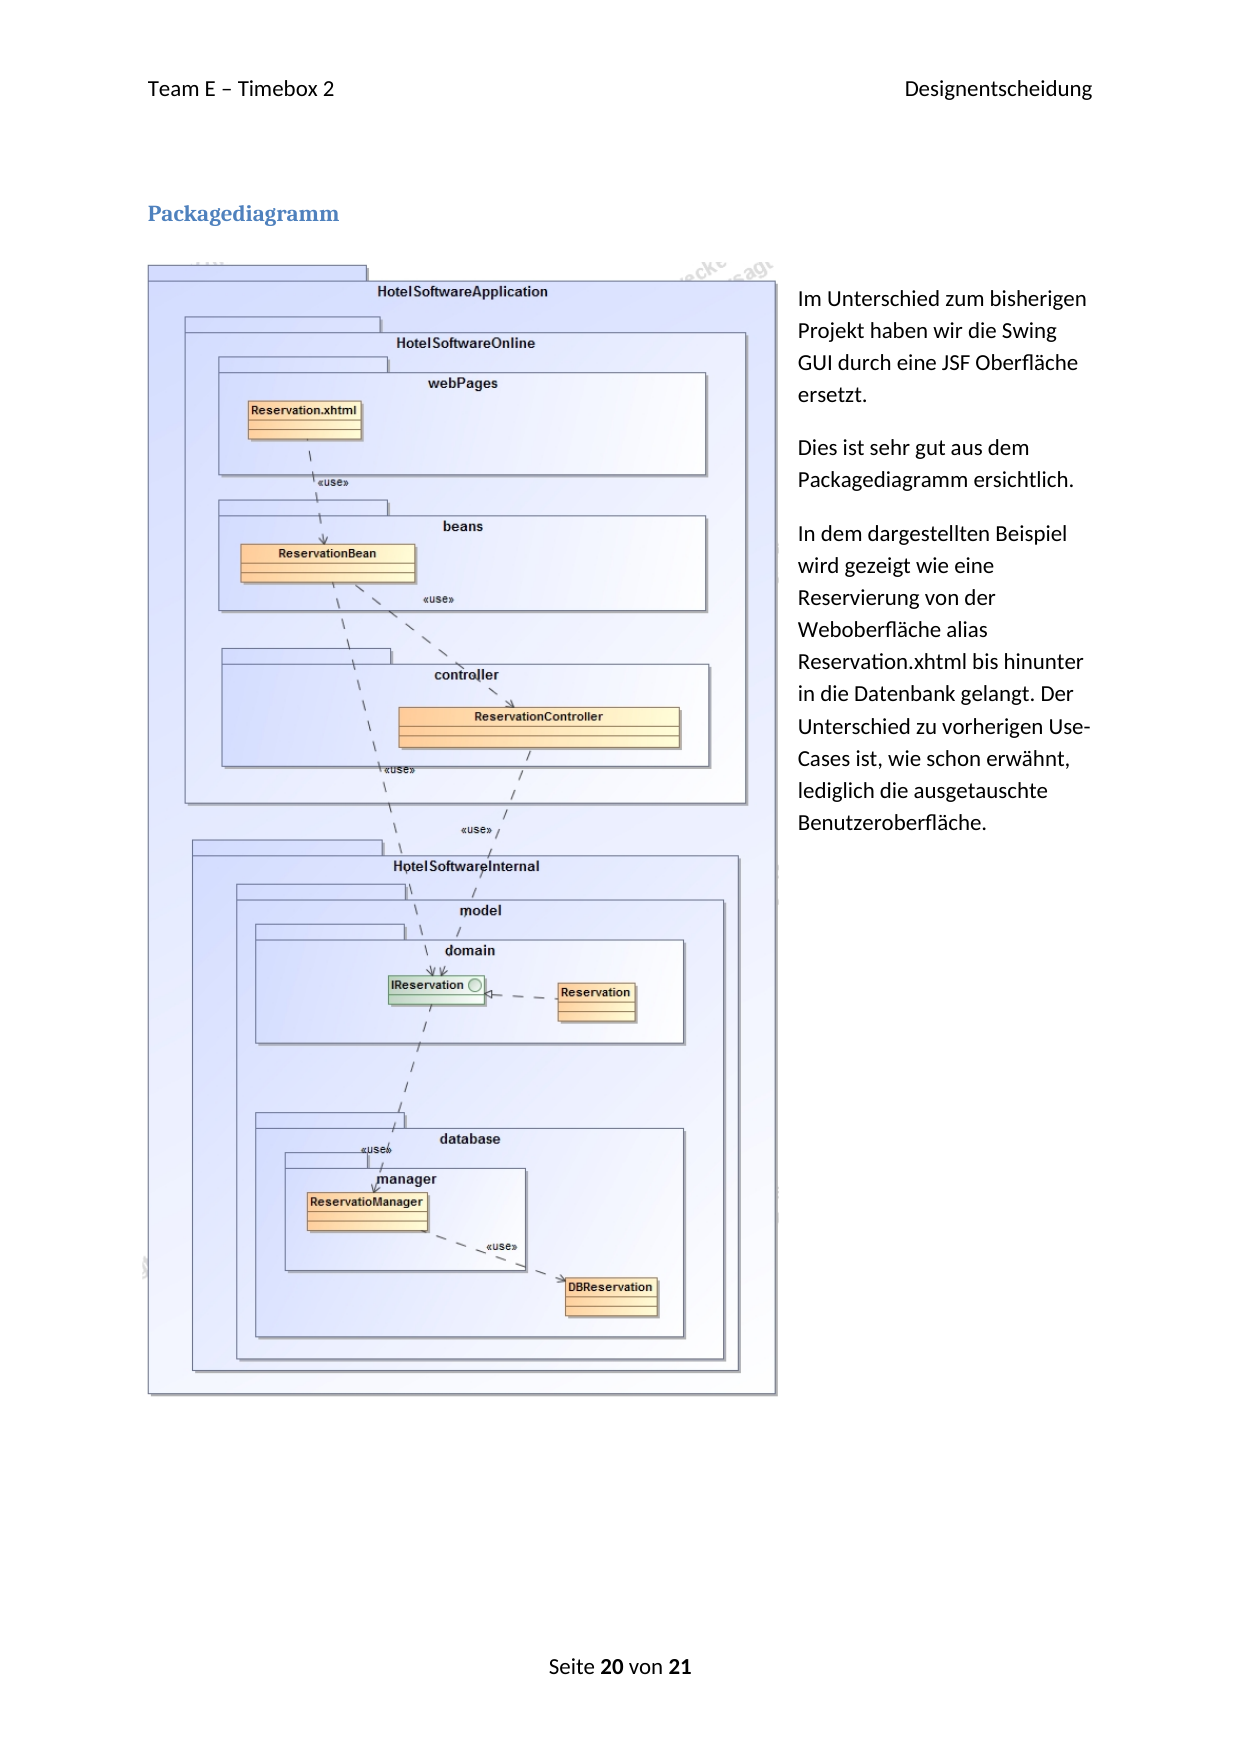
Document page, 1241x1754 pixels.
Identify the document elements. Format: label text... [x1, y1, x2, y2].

text Dies ist sehr gut aus dem Packagediagramm ersichtlich. [148, 337, 1093, 365]
subtitle Packagediagramm [148, 201, 1093, 227]
picture [141, 702, 356, 1148]
text In dem dargestellten Beispiel wird gezeigt wie eine Reservierung von der Weboberfläche alias Reservation.xhtml bis hinunter in die Datenbank gelangt. Der Unterschied zu vorherigen Use-Cases ist, wie schon erwähnt, lediglich die ausgetauschte Benutzeroberfläche. [148, 390, 1093, 482]
text Im Unterschied zum bisherigen Projekt haben wir die Swing GUI durch eine JSF Oberfläche ersetzt. [148, 284, 1093, 312]
